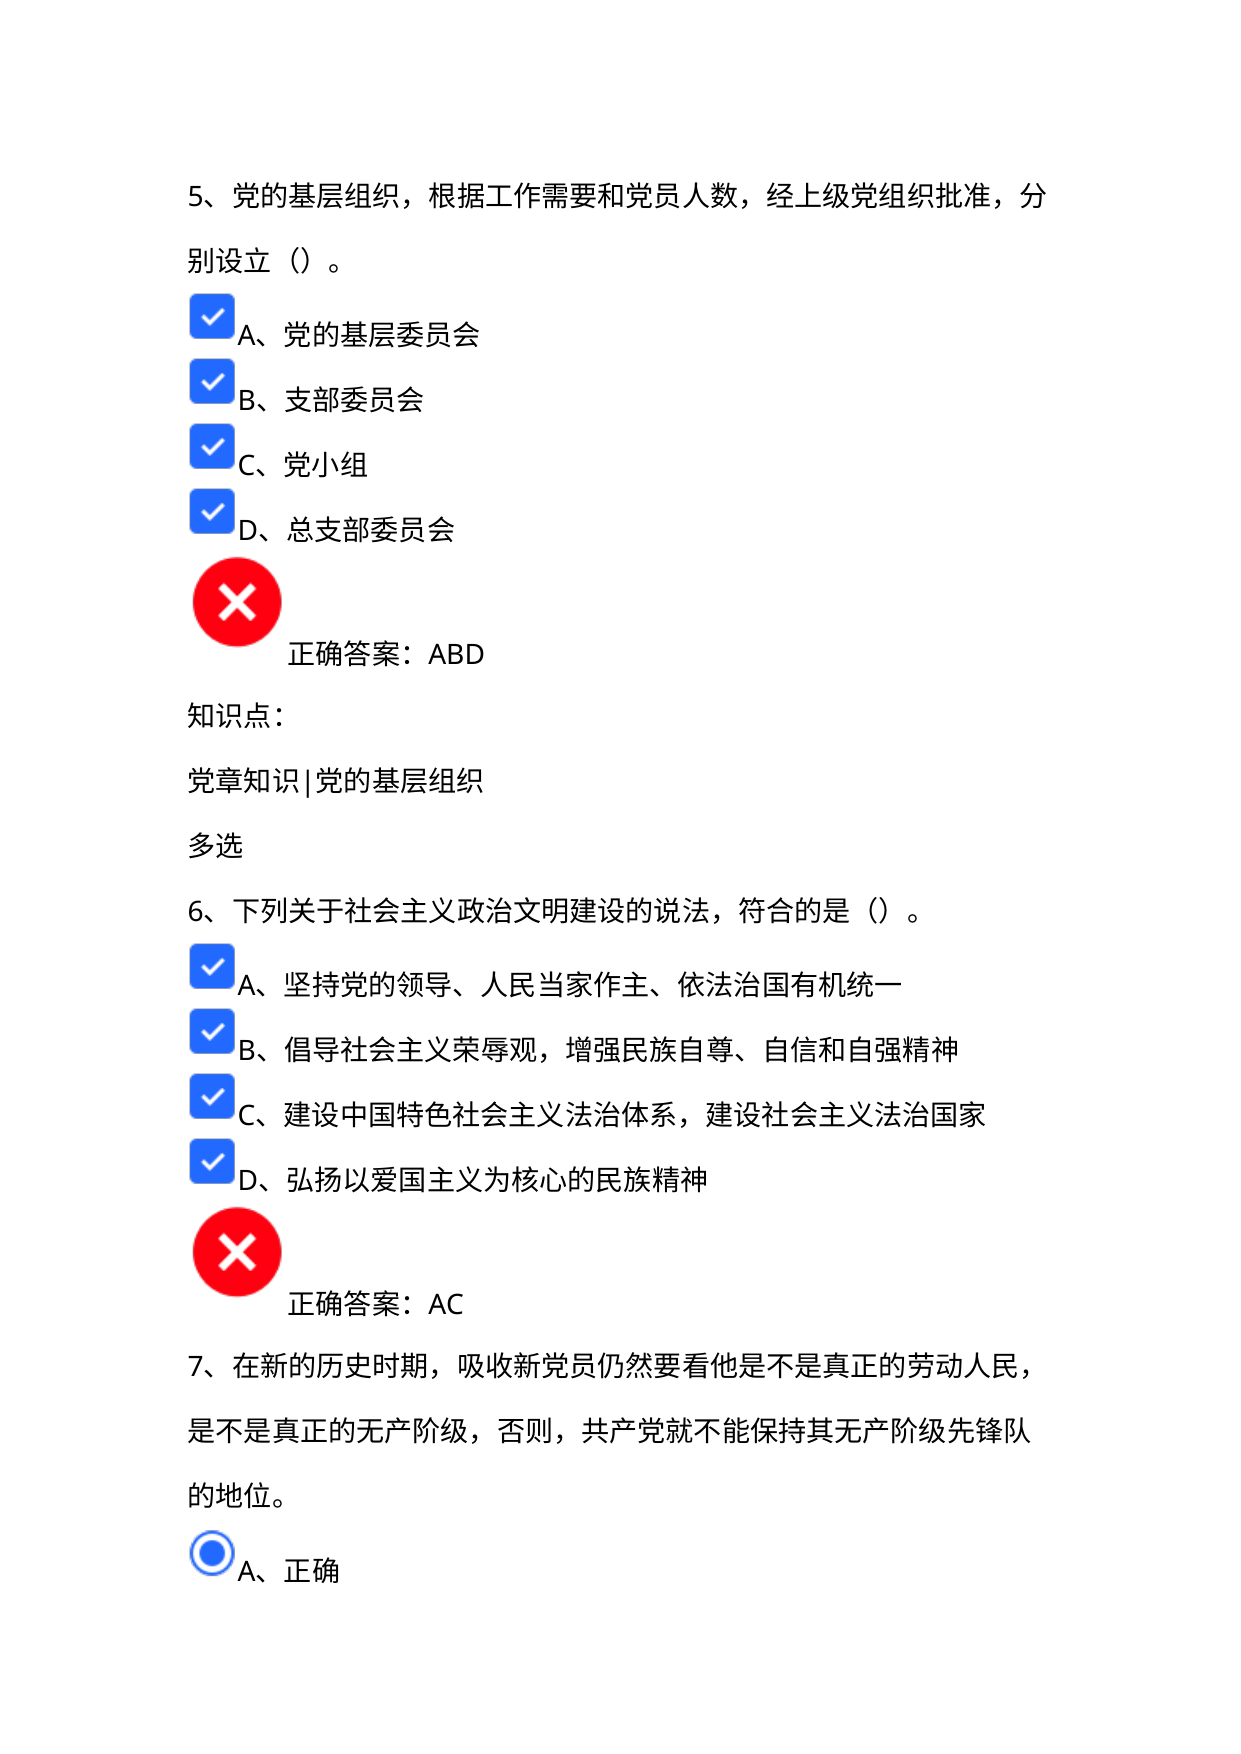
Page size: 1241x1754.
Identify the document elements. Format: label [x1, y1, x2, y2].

picture [187, 487, 238, 537]
picture [187, 1527, 238, 1581]
picture [187, 1072, 238, 1122]
picture [187, 552, 288, 656]
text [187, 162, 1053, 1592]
picture [187, 1007, 238, 1057]
picture [187, 357, 238, 407]
picture [187, 1137, 238, 1187]
picture [187, 292, 238, 342]
picture [187, 1202, 288, 1306]
picture [187, 422, 238, 472]
picture [187, 942, 238, 992]
